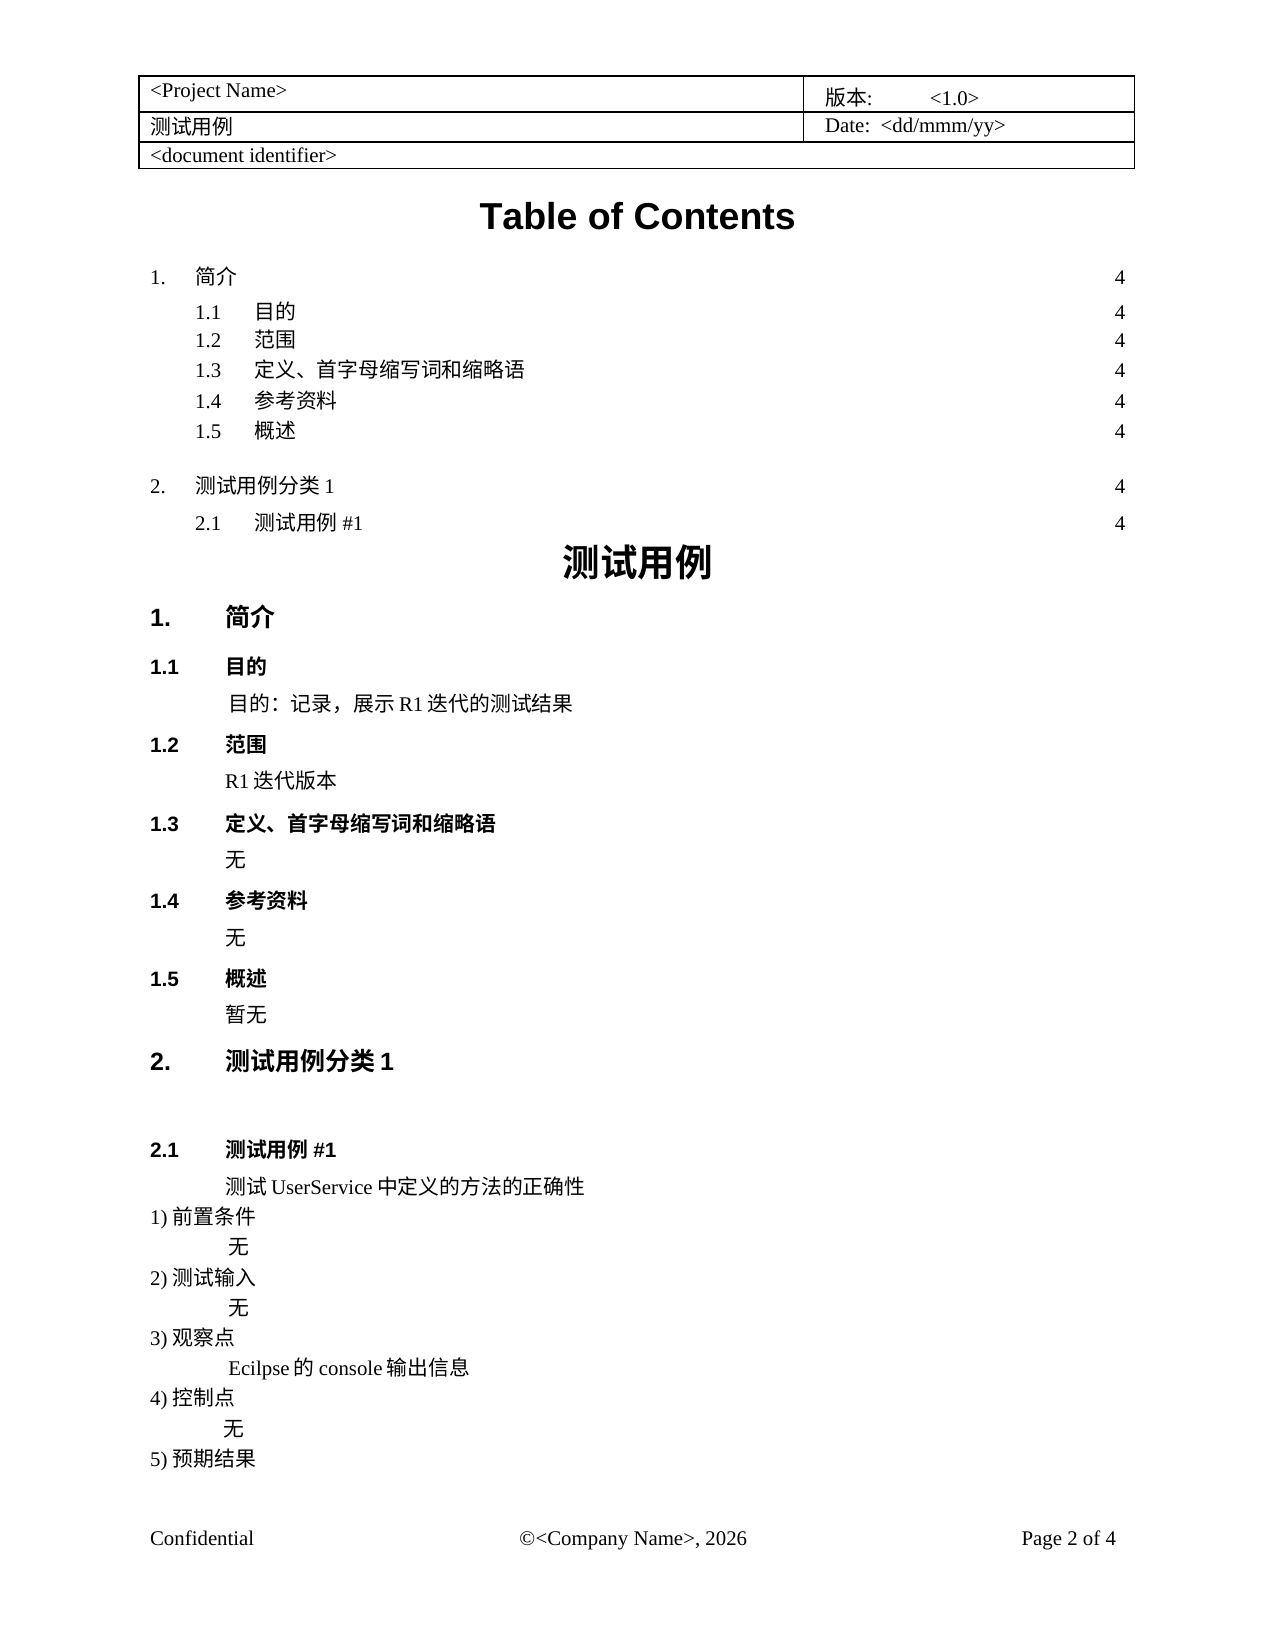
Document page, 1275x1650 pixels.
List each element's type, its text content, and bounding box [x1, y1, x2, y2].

text 无 [150, 1412, 1125, 1442]
text 3) 观察点 [150, 1321, 1125, 1351]
text 1.1 目的 4 [195, 297, 1050, 325]
subtitle 概述 [150, 964, 1125, 992]
text 2. 测试用例分类1 4 [150, 469, 1050, 499]
text 1.4 参考资料 4 [195, 384, 1050, 414]
title 测试用例 [150, 536, 1125, 587]
text Ecilpse的console输出信息 [150, 1351, 1125, 1382]
text 无 [225, 844, 1125, 874]
text 4) 控制点 [150, 1382, 1125, 1412]
text 1) 前置条件 [150, 1200, 1125, 1231]
text 2.1 测试用例 #1 4 [195, 506, 1050, 536]
text 目的：记录，展示R1迭代的测试结果 [150, 687, 1125, 717]
subtitle 范围 [150, 730, 1125, 758]
subtitle 参考资料 [150, 886, 1125, 915]
subtitle 测试用例 #1 [150, 1134, 1125, 1164]
text 无 [150, 1231, 1125, 1261]
subtitle 目的 [150, 652, 1125, 681]
subtitle 简介 [150, 599, 1125, 634]
text 2) 测试输入 [150, 1261, 1125, 1291]
text 1.2 范围 4 [195, 325, 1050, 354]
text 无 [225, 921, 1125, 951]
text R1迭代版本 [225, 764, 1125, 795]
subtitle 测试用例分类1 [150, 1041, 1125, 1077]
subtitle 定义、首字母缩写词和缩略语 [150, 807, 1125, 837]
text 无 [150, 1291, 1125, 1321]
text 5) 预期结果 [150, 1442, 1125, 1472]
text 1. 简介 4 [150, 262, 1050, 291]
text 测试UserService中定义的方法的正确性 [225, 1170, 1125, 1200]
text 1.3 定义、首字母缩写词和缩略语 4 [195, 354, 1050, 384]
title Table of Contents [150, 194, 1125, 237]
text 1.5 概述 4 [195, 414, 1050, 444]
text 暂无 [225, 998, 1125, 1029]
